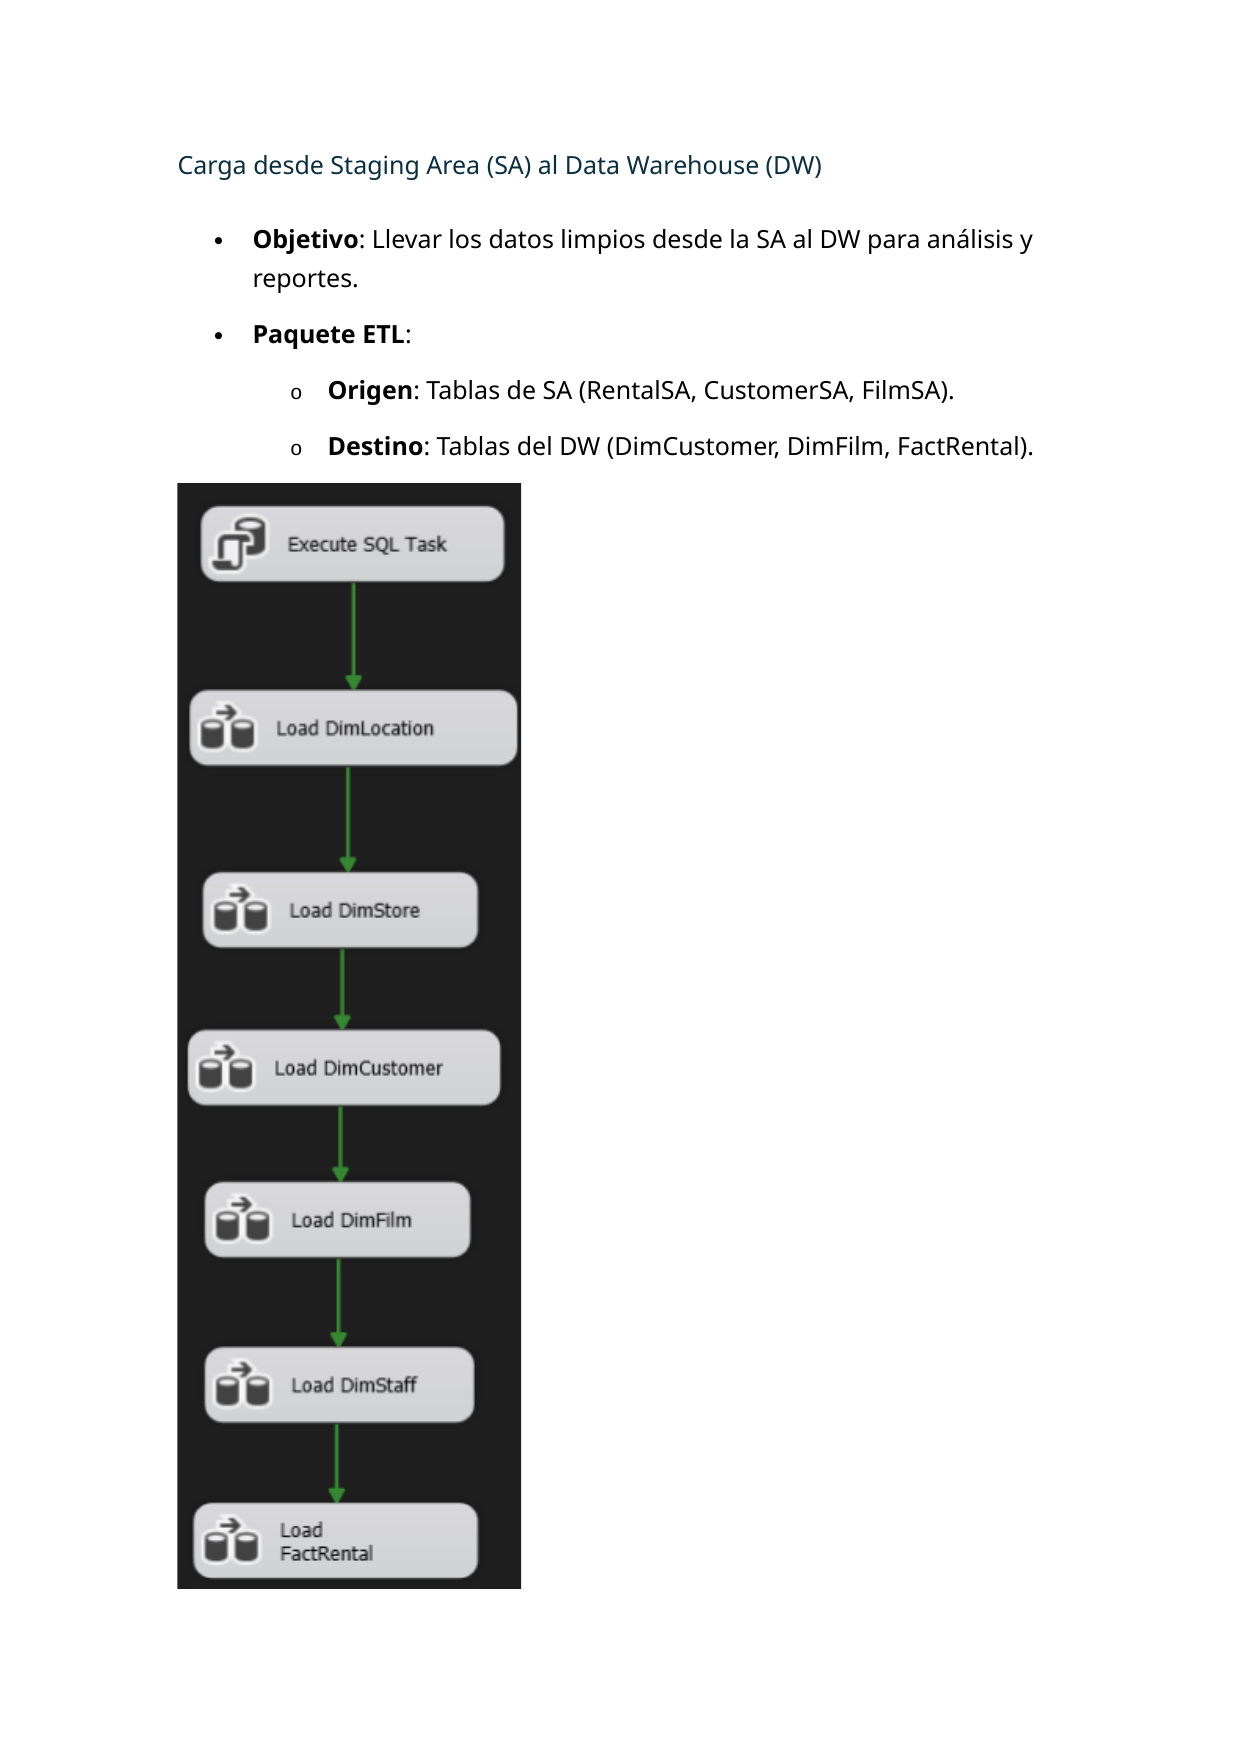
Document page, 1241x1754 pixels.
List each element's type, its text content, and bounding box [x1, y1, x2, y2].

subtitle Carga desde Staging Area (SA) al Data Warehouse (DW) [177, 148, 1063, 182]
list Objetivo: Llevar los datos limpios desde la SA al DW para análisis y reportes. [215, 221, 1063, 295]
list Paquete ETL: [215, 316, 1063, 351]
picture [177, 483, 522, 1589]
list Origen: Tablas de SA (RentalSA, CustomerSA, FilmSA). [290, 372, 1063, 406]
list Destino: Tablas del DW (DimCustomer, DimFilm, FactRental). [290, 428, 1063, 462]
